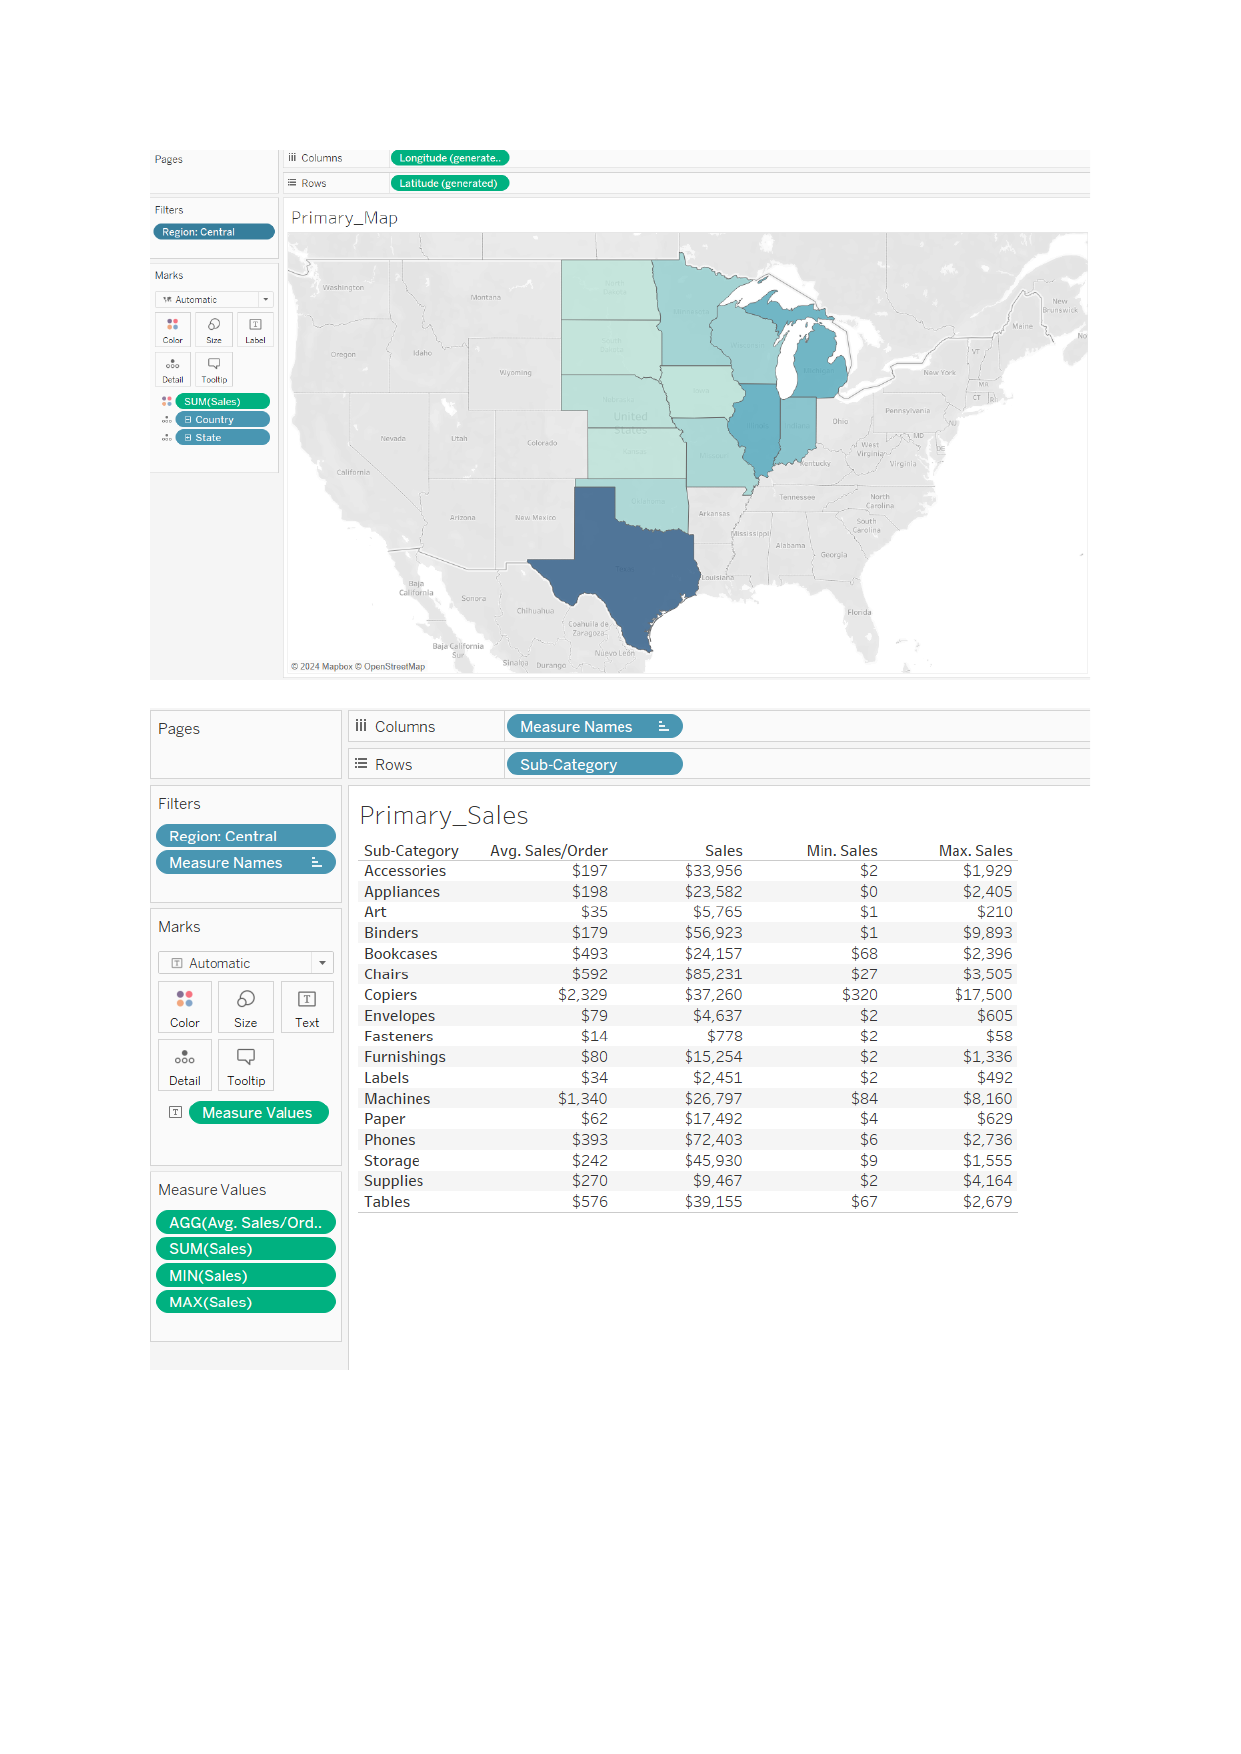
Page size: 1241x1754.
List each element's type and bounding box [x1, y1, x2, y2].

picture [150, 708, 1091, 1370]
picture [150, 150, 1091, 680]
